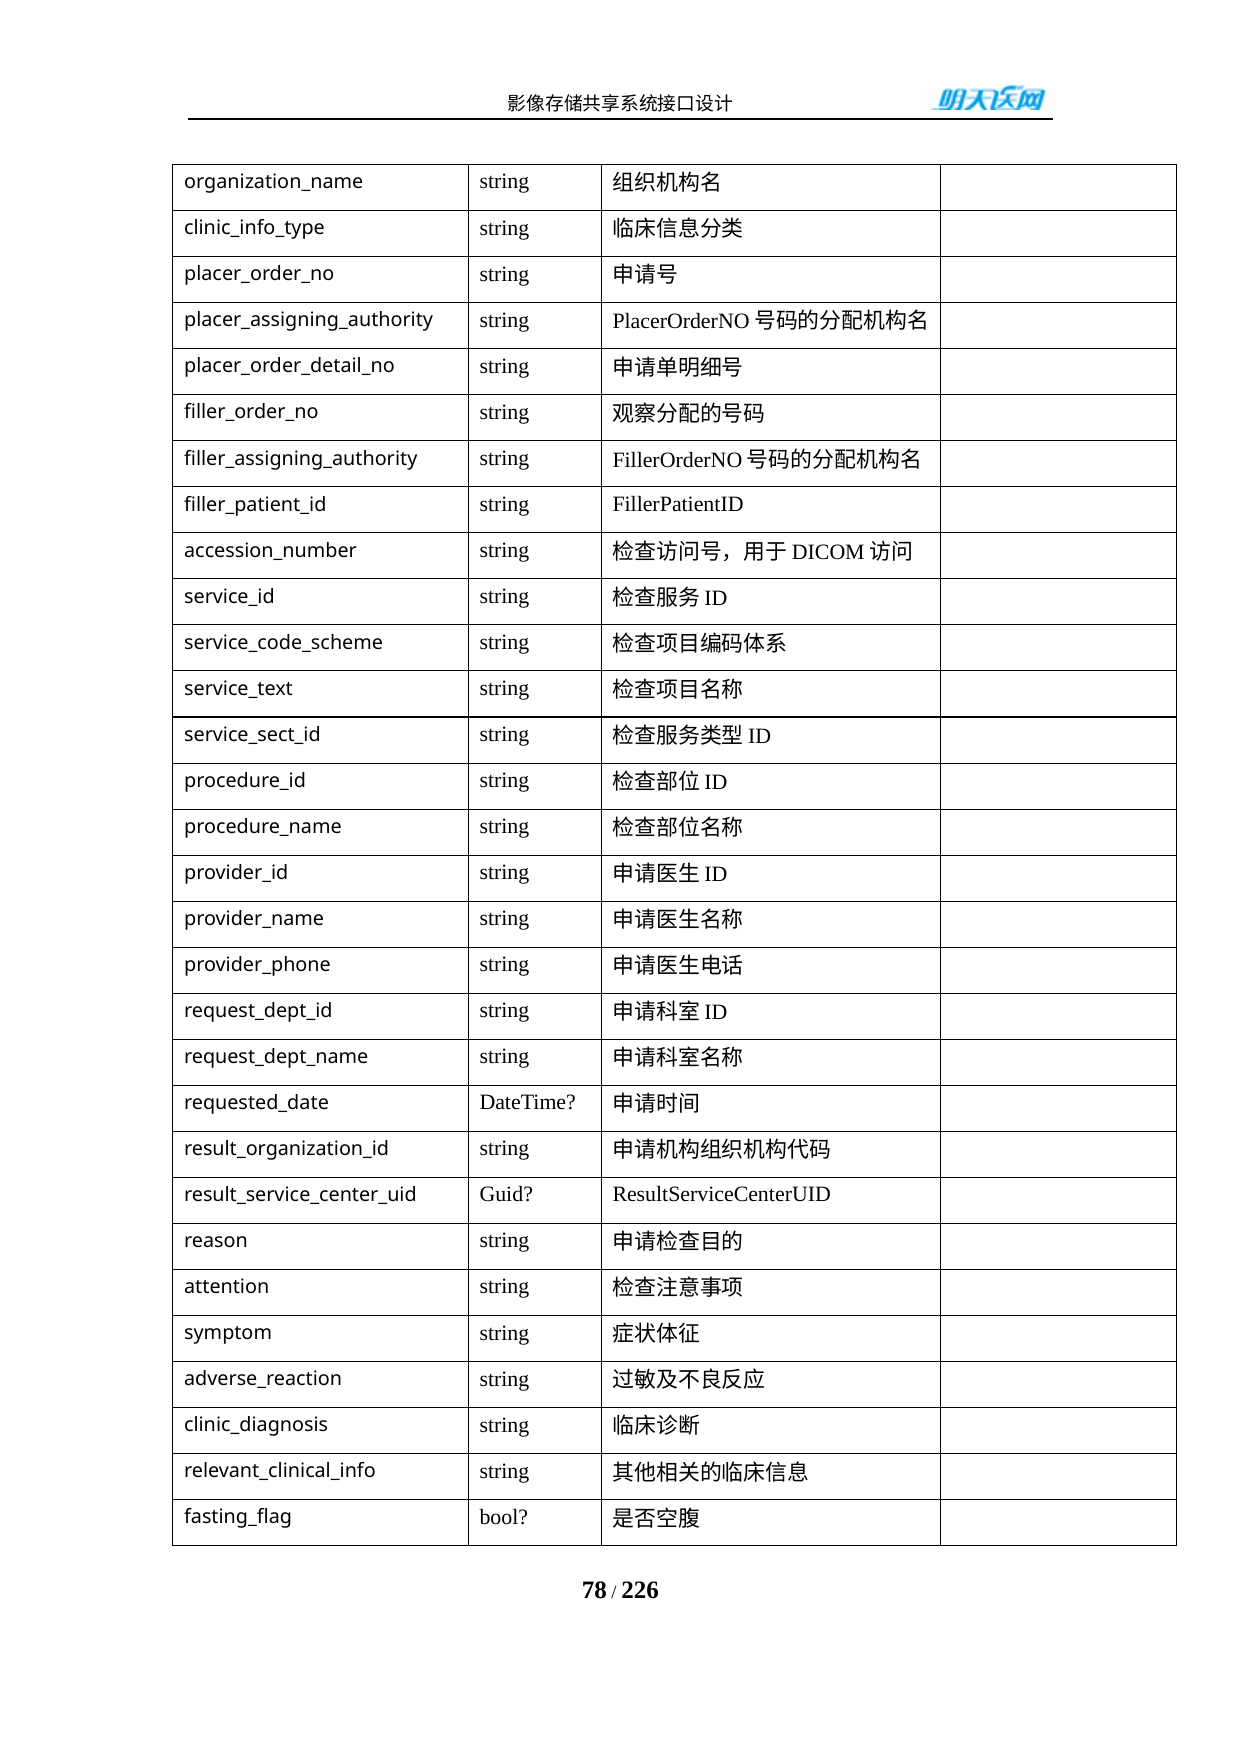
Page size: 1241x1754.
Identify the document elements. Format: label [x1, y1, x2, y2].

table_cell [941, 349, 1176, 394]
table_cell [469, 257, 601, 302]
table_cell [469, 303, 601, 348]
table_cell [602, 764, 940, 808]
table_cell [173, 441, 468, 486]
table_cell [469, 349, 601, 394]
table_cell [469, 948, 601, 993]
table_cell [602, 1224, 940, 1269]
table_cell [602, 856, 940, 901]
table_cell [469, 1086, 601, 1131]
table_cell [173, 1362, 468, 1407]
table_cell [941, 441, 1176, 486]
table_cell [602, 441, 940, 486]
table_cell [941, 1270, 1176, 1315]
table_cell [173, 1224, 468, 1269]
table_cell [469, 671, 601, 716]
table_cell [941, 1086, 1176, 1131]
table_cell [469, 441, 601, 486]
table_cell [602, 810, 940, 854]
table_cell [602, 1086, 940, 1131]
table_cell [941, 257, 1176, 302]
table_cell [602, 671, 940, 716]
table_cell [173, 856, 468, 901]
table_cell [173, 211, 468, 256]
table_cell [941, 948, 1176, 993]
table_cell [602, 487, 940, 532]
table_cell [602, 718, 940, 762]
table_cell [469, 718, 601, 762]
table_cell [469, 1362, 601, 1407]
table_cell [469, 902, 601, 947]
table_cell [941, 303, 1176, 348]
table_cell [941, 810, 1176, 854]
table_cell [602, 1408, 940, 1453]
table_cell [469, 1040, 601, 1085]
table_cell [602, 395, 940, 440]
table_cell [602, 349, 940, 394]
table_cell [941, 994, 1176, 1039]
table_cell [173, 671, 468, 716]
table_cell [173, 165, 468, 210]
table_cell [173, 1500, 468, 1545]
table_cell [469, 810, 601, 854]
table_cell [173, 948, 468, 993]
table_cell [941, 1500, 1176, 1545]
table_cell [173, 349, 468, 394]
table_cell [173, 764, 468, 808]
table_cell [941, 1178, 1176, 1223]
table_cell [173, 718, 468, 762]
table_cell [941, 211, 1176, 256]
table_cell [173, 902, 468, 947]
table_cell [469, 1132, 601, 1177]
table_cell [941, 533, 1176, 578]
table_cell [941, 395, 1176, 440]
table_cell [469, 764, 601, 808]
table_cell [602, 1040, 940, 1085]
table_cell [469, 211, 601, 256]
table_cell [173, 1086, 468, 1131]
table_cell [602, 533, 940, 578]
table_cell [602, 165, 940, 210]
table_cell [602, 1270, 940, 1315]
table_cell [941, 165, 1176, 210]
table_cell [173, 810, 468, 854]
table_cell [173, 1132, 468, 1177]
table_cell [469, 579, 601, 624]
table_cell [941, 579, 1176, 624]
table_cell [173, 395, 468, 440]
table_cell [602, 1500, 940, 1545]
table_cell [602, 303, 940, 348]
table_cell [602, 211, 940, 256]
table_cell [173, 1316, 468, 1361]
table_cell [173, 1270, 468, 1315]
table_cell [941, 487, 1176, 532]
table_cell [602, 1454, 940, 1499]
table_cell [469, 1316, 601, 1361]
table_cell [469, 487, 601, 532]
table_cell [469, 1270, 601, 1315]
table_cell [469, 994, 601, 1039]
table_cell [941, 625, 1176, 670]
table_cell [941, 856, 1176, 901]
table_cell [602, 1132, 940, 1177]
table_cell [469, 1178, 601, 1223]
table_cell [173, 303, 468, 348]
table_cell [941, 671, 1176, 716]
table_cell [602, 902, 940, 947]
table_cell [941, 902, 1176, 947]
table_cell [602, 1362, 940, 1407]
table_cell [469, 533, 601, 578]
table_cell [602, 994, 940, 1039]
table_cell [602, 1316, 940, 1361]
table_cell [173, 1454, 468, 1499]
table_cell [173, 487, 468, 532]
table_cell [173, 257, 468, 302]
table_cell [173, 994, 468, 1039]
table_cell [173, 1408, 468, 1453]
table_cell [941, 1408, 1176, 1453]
picture [918, 85, 1055, 110]
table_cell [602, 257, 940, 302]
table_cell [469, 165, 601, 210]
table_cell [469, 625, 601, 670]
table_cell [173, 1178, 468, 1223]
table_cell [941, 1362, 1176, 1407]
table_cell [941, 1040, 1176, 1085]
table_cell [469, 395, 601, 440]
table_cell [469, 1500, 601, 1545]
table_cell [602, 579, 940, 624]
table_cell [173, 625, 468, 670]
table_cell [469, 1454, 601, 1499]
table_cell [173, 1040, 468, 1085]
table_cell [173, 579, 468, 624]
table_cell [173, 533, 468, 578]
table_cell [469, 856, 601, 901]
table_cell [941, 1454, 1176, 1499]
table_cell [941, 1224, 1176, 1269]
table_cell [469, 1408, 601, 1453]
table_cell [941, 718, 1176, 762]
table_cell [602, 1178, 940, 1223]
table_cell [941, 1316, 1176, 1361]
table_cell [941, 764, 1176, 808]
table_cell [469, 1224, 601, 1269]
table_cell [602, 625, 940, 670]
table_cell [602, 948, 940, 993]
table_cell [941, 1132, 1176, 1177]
